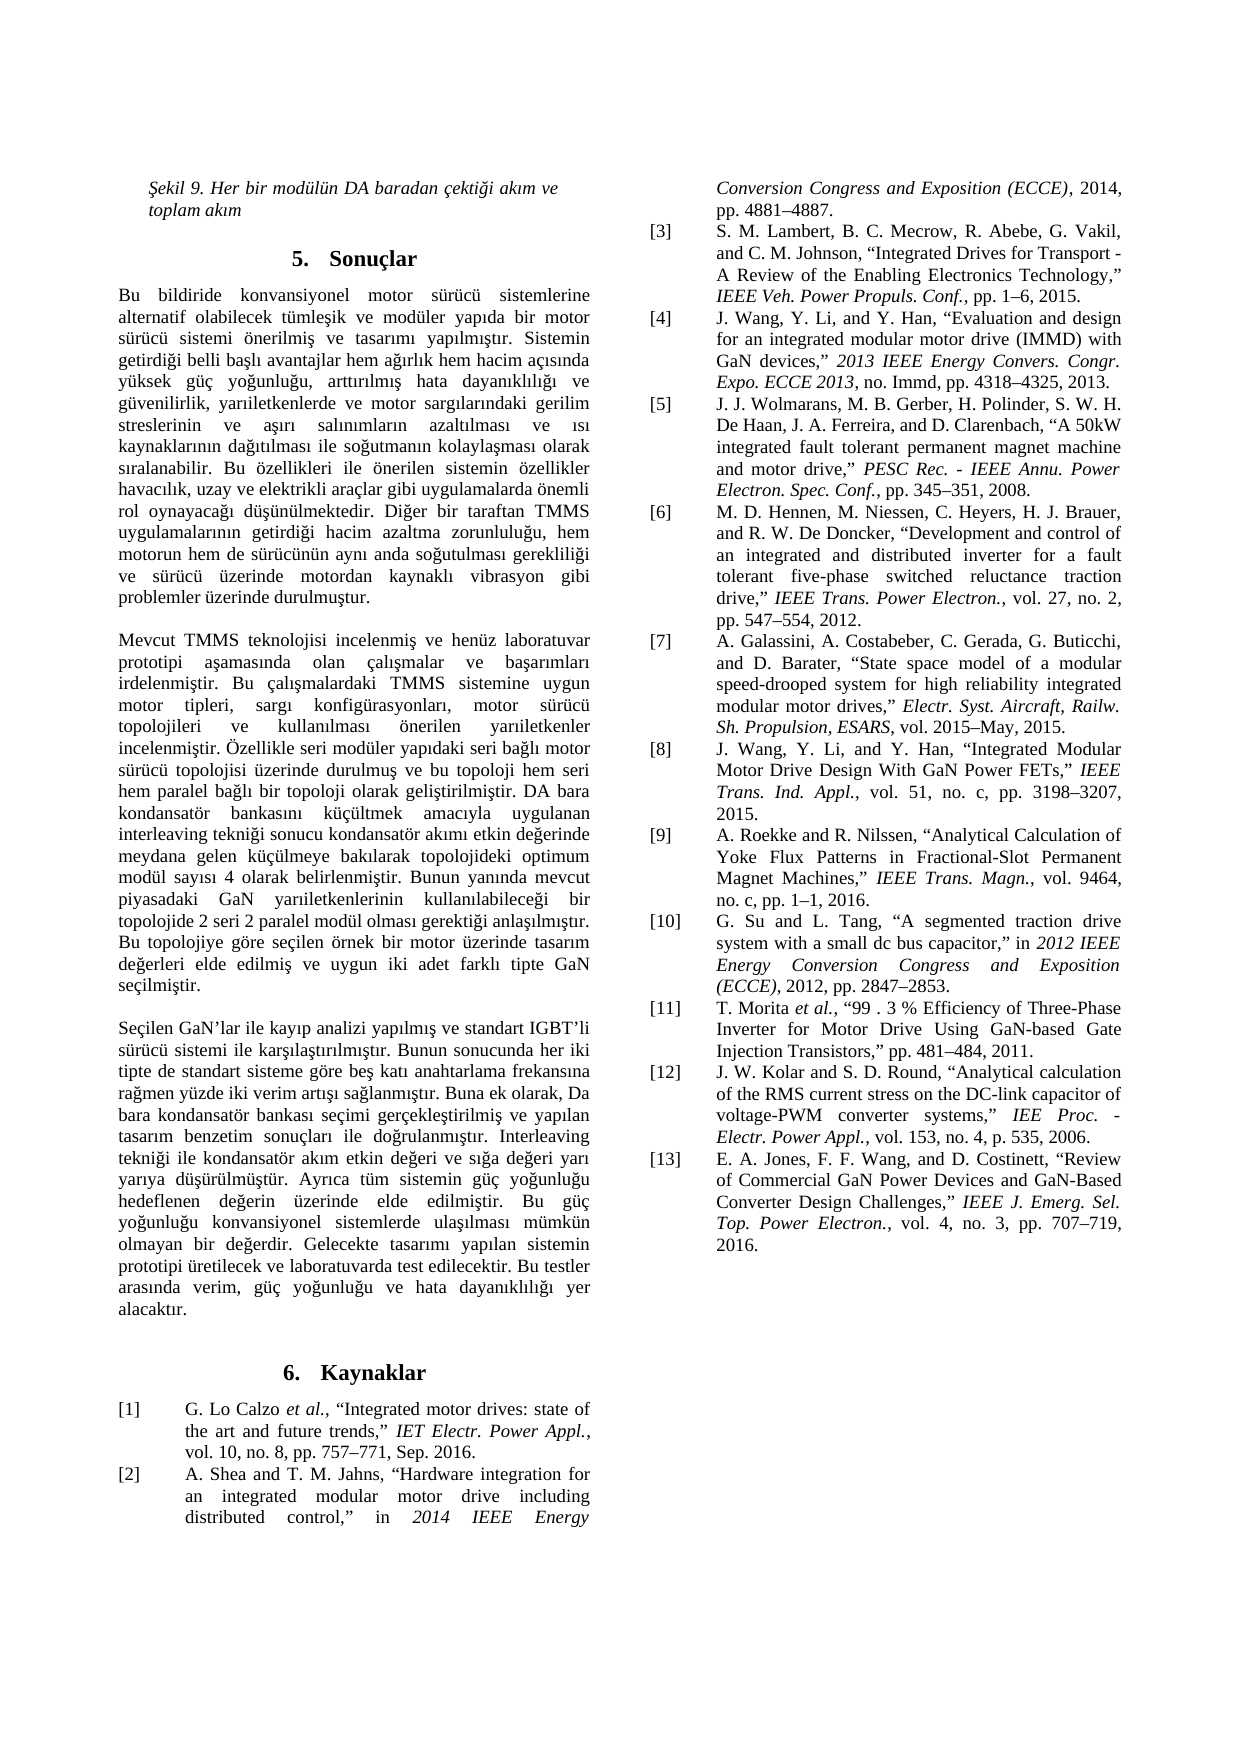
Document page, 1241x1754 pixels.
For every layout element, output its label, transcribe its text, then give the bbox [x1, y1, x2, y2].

text [12] J. W. Kolar and S. D. Round, “Analytical calculation of the RMS current stress on the DC-link capacitor of voltage-PWM converter systems,” IEE Proc. - Electr. Power Appl., vol. 153, no. 4, p. 535, 2006. [649, 1061, 1122, 1147]
text [10] G. Su and L. Tang, “A segmented traction drive system with a small dc bus capacitor,” in 2012 IEEE Energy Conversion Congress and Exposition (ECCE), 2012, pp. 2847–2853. [649, 910, 1122, 997]
subtitle Sonuçlar [118, 245, 591, 272]
text [7] A. Galassini, A. Costabeber, C. Gerada, G. Buticchi, and D. Barater, “State space model of a modular speed-drooped system for high reliability integrated modular motor drives,” Electr. Syst. Aircraft, Railw. Sh. Propulsion, ESARS, vol. 2015–May, 2015. [649, 630, 1122, 738]
text [13] E. A. Jones, F. F. Wang, and D. Costinett, “Review of Commercial GaN Power Devices and GaN-Based Converter Design Challenges,” IEEE J. Emerg. Sel. Top. Power Electron., vol. 4, no. 3, pp. 707–719, 2016. [649, 1147, 1122, 1255]
text Mevcut TMMS teknolojisi incelenmiş ve henüz laboratuvar prototipi aşamasında olan çalışmalar ve başarımları irdelenmiştir. Bu çalışmalardaki TMMS sistemine uygun motor tipleri, sargı konfigürasyonları, motor sürücü topolojileri ve kullanılması önerilen yarıiletkenler incelenmiştir. Özellikle seri modüler yapıdaki seri bağlı motor sürücü topolojisi üzerinde durulmuş ve bu topoloji hem seri hem paralel bağlı bir topoloji olarak geliştirilmiştir. DA bara kondansatör bankasını küçültmek amacıyla uygulanan interleaving tekniği sonucu kondansatör akımı etkin değerinde meydana gelen küçülmeye bakılarak topolojideki optimum modül sayısı 4 olarak belirlenmiştir. Bunun yanında mevcut piyasadaki GaN yarıiletkenlerinin kullanılabileceği bir topolojide 2 seri 2 paralel modül olması gerektiği anlaşılmıştır. Bu topolojiye göre seçilen örnek bir motor üzerinde tasarım değerleri elde edilmiş ve uygun iki adet farklı tipte GaN seçilmiştir. [118, 629, 591, 996]
text [9] A. Roekke and R. Nilssen, “Analytical Calculation of Yoke Flux Patterns in Fractional-Slot Permanent Magnet Machines,” IEEE Trans. Magn., vol. 9464, no. c, pp. 1–1, 2016. [649, 824, 1122, 910]
text [11] T. Morita et al., “99 . 3 % Efficiency of Three-Phase Inverter for Motor Drive Using GaN-based Gate Injection Transistors,” pp. 481–484, 2011. [649, 997, 1122, 1061]
text [8] J. Wang, Y. Li, and Y. Han, “Integrated Modular Motor Drive Design With GaN Power FETs,” IEEE Trans. Ind. Appl., vol. 51, no. c, pp. 3198–3207, 2015. [649, 738, 1122, 824]
subtitle Kaynaklar [118, 1359, 591, 1386]
text [1] G. Lo Calzo et al., “Integrated motor drives: state of the art and future trends,” IET Electr. Power Appl., vol. 10, no. 8, pp. 757–771, Sep. 2016. [118, 1398, 591, 1463]
text Bu bildiride konvansiyonel motor sürücü sistemlerine alternatif olabilecek tümleşik ve modüler yapıda bir motor sürücü sistemi önerilmiş ve tasarımı yapılmıştır. Sistemin getirdiği belli başlı avantajlar hem ağırlık hem hacim açısında yüksek güç yoğunluğu, arttırılmış hata dayanıklılığı ve güvenilirlik, yarıiletkenlerde ve motor sargılarındaki gerilim streslerinin ve aşırı salınımların azaltılması ve ısı kaynaklarının dağıtılması ile soğutmanın kolaylaşması olarak sıralanabilir. Bu özellikleri ile önerilen sistemin özellikler havacılık, uzay ve elektrikli araçlar gibi uygulamalarda önemli rol oynayacağı düşünülmektedir. Diğer bir taraftan TMMS uygulamalarının getirdiği hacim azaltma zorunluluğu, hem motorun hem de sürücünün aynı anda soğutulması gerekliliği ve sürücü üzerinde motordan kaynaklı vibrasyon gibi problemler üzerinde durulmuştur. [118, 284, 591, 608]
text Şekil 9. Her bir modülün DA baradan çektiği akım ve toplam akım [148, 177, 561, 220]
text Seçilen GaN’lar ile kayıp analizi yapılmış ve standart IGBT’li sürücü sistemi ile karşılaştırılmıştır. Bunun sonucunda her iki tipte de standart sisteme göre beş katı anahtarlama frekansına rağmen yüzde iki verim artışı sağlanmıştır. Buna ek olarak, Da bara kondansatör bankası seçimi gerçekleştirilmiş ve yapılan tasarım benzetim sonuçları ile doğrulanmıştır. Interleaving tekniği ile kondansatör akım etkin değeri ve sığa değeri yarı yarıya düşürülmüştür. Ayrıca tüm sistemin güç yoğunluğu hedeflenen değerin üzerinde elde edilmiştir. Bu güç yoğunluğu konvansiyonel sistemlerde ulaşılması mümkün olmayan bir değerdir. Gelecekte tasarımı yapılan sistemin prototipi üretilecek ve laboratuvarda test edilecektir. Bu testler arasında verim, güç yoğunluğu ve hata dayanıklılığı yer alacaktır. [118, 1017, 591, 1319]
